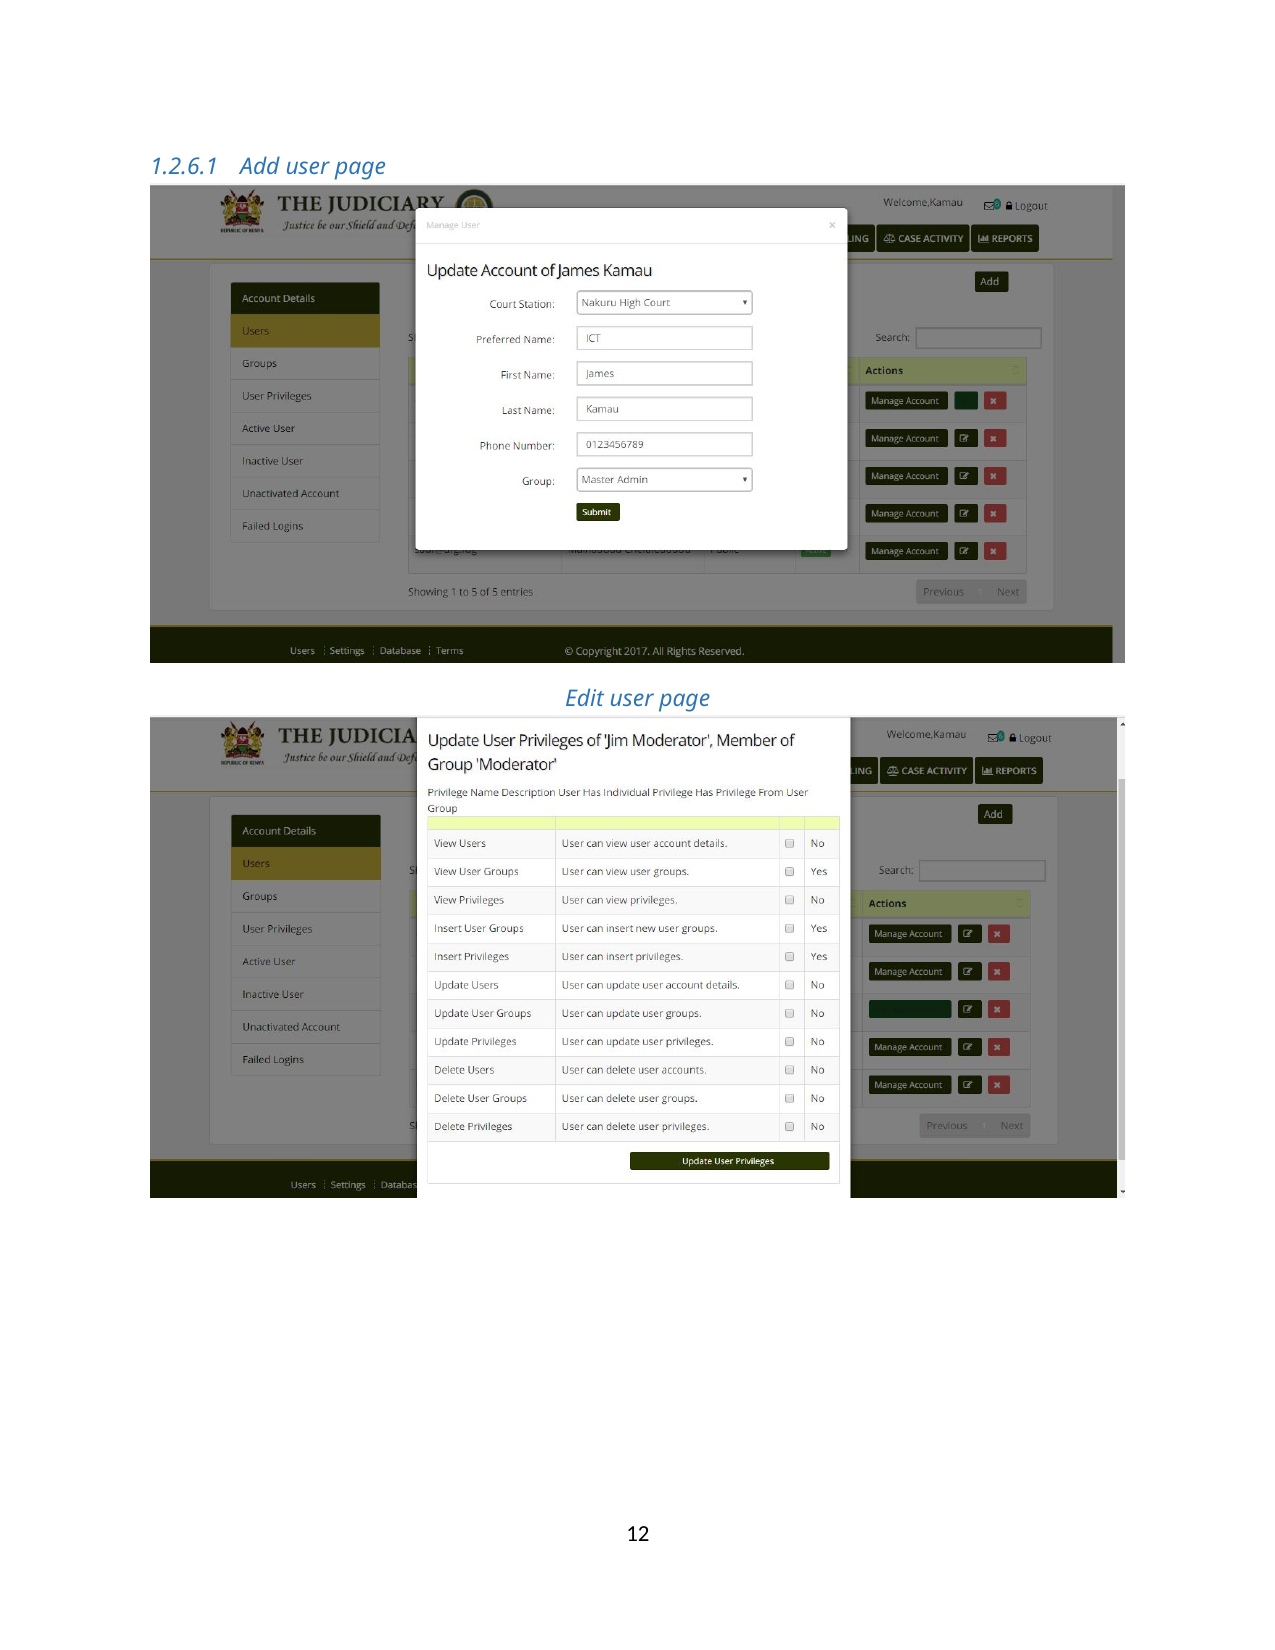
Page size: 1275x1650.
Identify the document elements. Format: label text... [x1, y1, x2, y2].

picture [150, 183, 1125, 663]
picture [150, 715, 1125, 1198]
text Edit user page [150, 682, 1125, 715]
subtitle Add user page [150, 150, 1125, 181]
